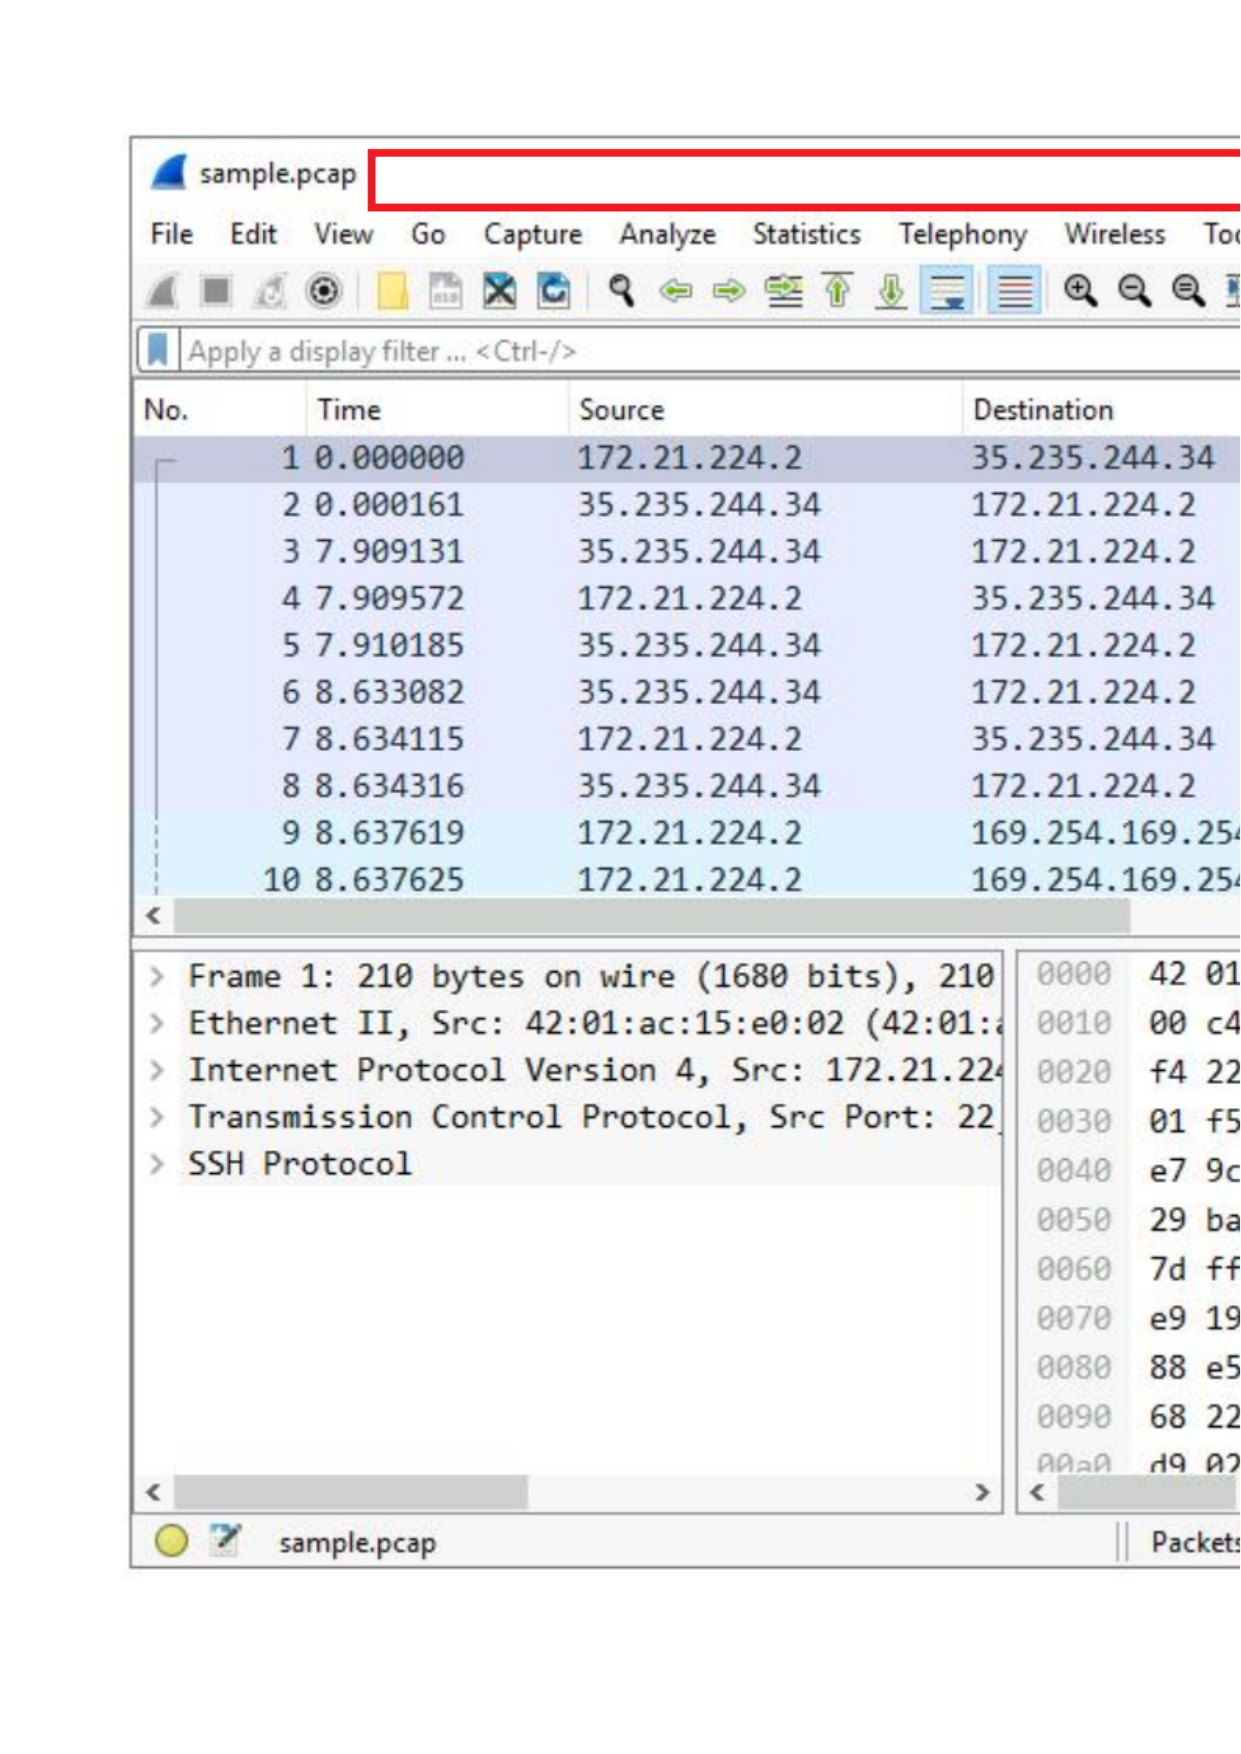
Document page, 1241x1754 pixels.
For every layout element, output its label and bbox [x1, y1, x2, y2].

picture [118, 118, 1241, 1584]
